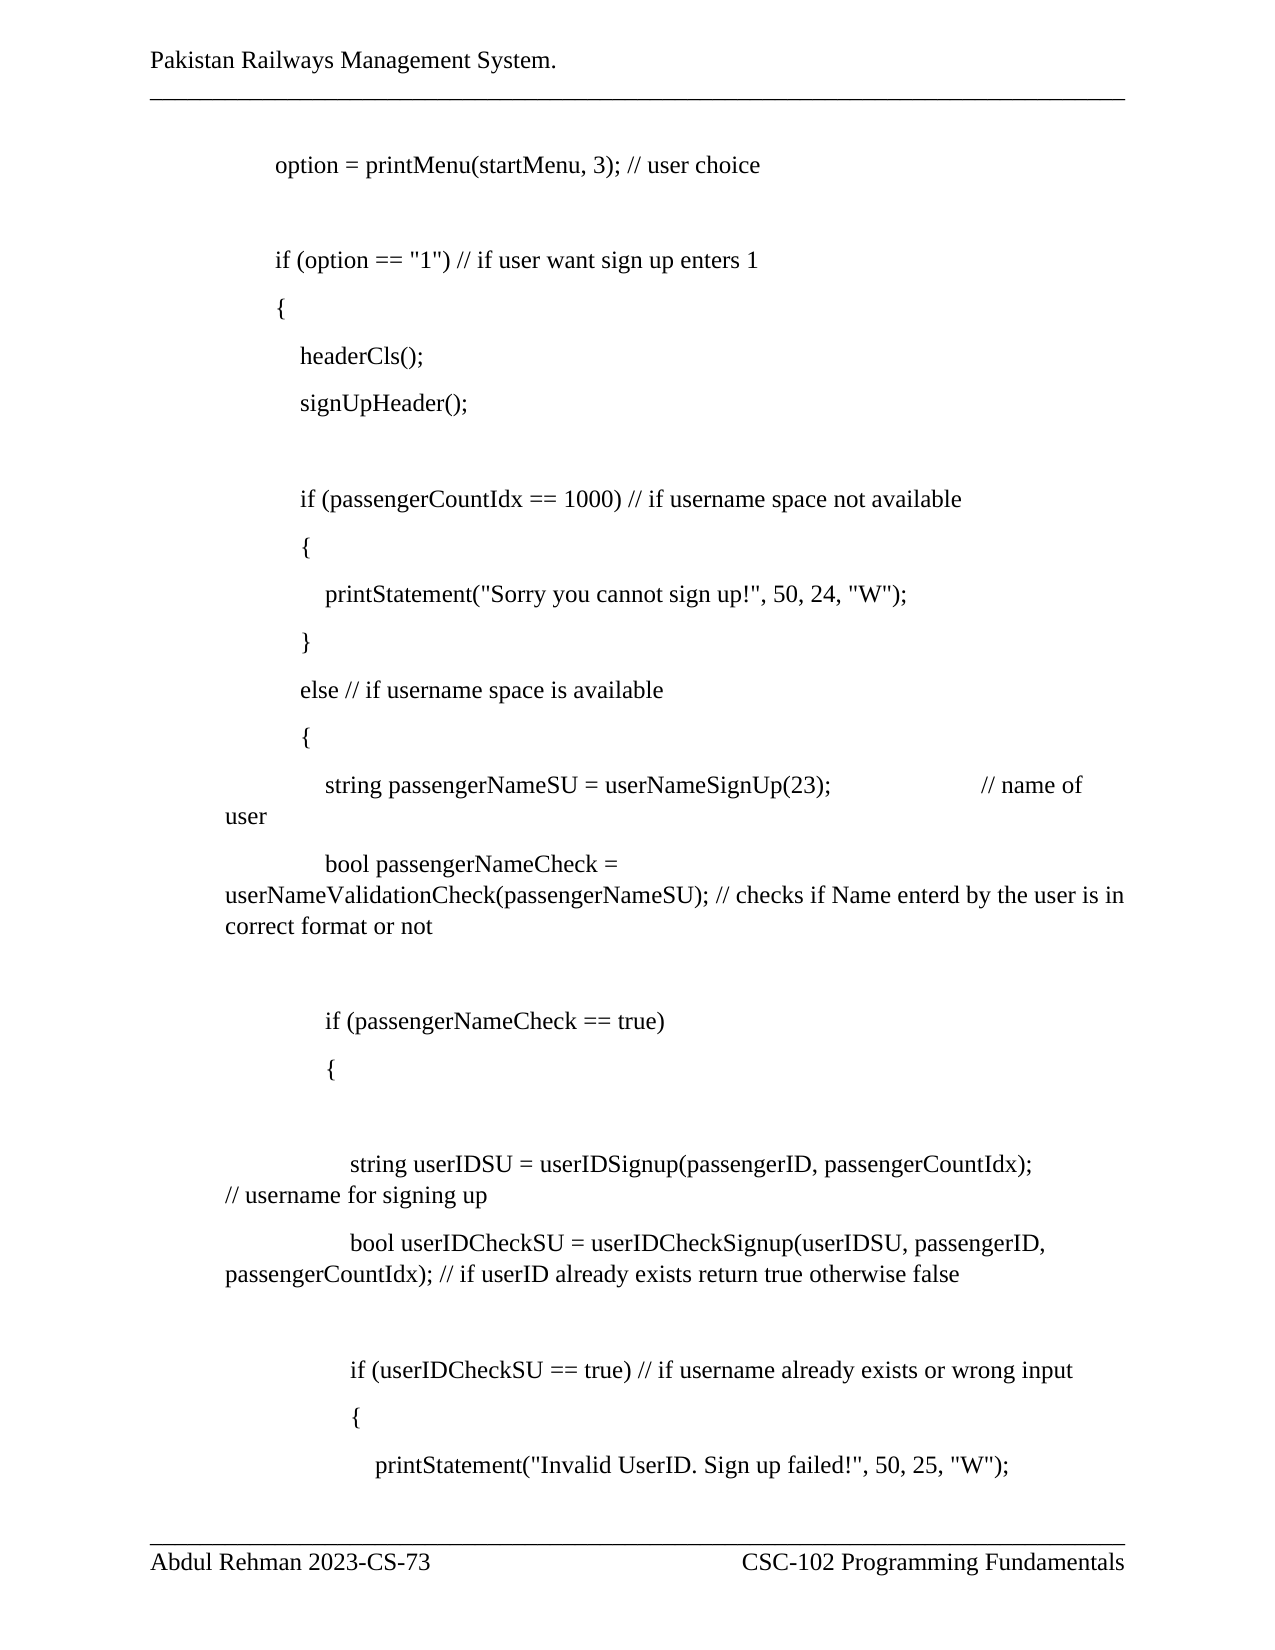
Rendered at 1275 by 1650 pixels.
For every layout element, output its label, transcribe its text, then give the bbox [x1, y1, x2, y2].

text string userIDSU = userIDSignup(passengerID, passengerCountIdx); // username for signing up [225, 1149, 1125, 1209]
text if (passengerNameCheck == true) [225, 1006, 1125, 1035]
text string passengerNameSU = userNameSignUp(23); // name of user [225, 770, 1125, 830]
text printStatement("Sorry you cannot sign up!", 50, 24, "W"); [225, 579, 1125, 608]
text { [225, 1054, 1125, 1083]
text if (option == "1") // if user want sign up enters 1 [225, 245, 1125, 274]
text { [225, 532, 1125, 560]
text printStatement("Invalid UserID. Sign up failed!", 50, 25, "W"); [225, 1450, 1125, 1479]
text option = printMenu(startMenu, 3); // user choice [225, 150, 1125, 179]
text { [225, 293, 1125, 322]
text { [225, 1402, 1125, 1431]
text else // if username space is available [225, 675, 1125, 703]
text signUpHeader(); [225, 388, 1125, 417]
text } [225, 627, 1125, 656]
text if (passengerCountIdx == 1000) // if username space not available [225, 484, 1125, 513]
text headerCls(); [225, 341, 1125, 369]
text bool passengerNameCheck = userNameValidationCheck(passengerNameSU); // checks if Name enterd by the user is in correct format or not [225, 849, 1125, 940]
text if (userIDCheckSU == true) // if username already exists or wrong input [225, 1355, 1125, 1383]
text { [225, 722, 1125, 751]
text bool userIDCheckSU = userIDCheckSignup(userIDSU, passengerID, passengerCountIdx); // if userID already exists return true otherwise false [225, 1228, 1125, 1288]
